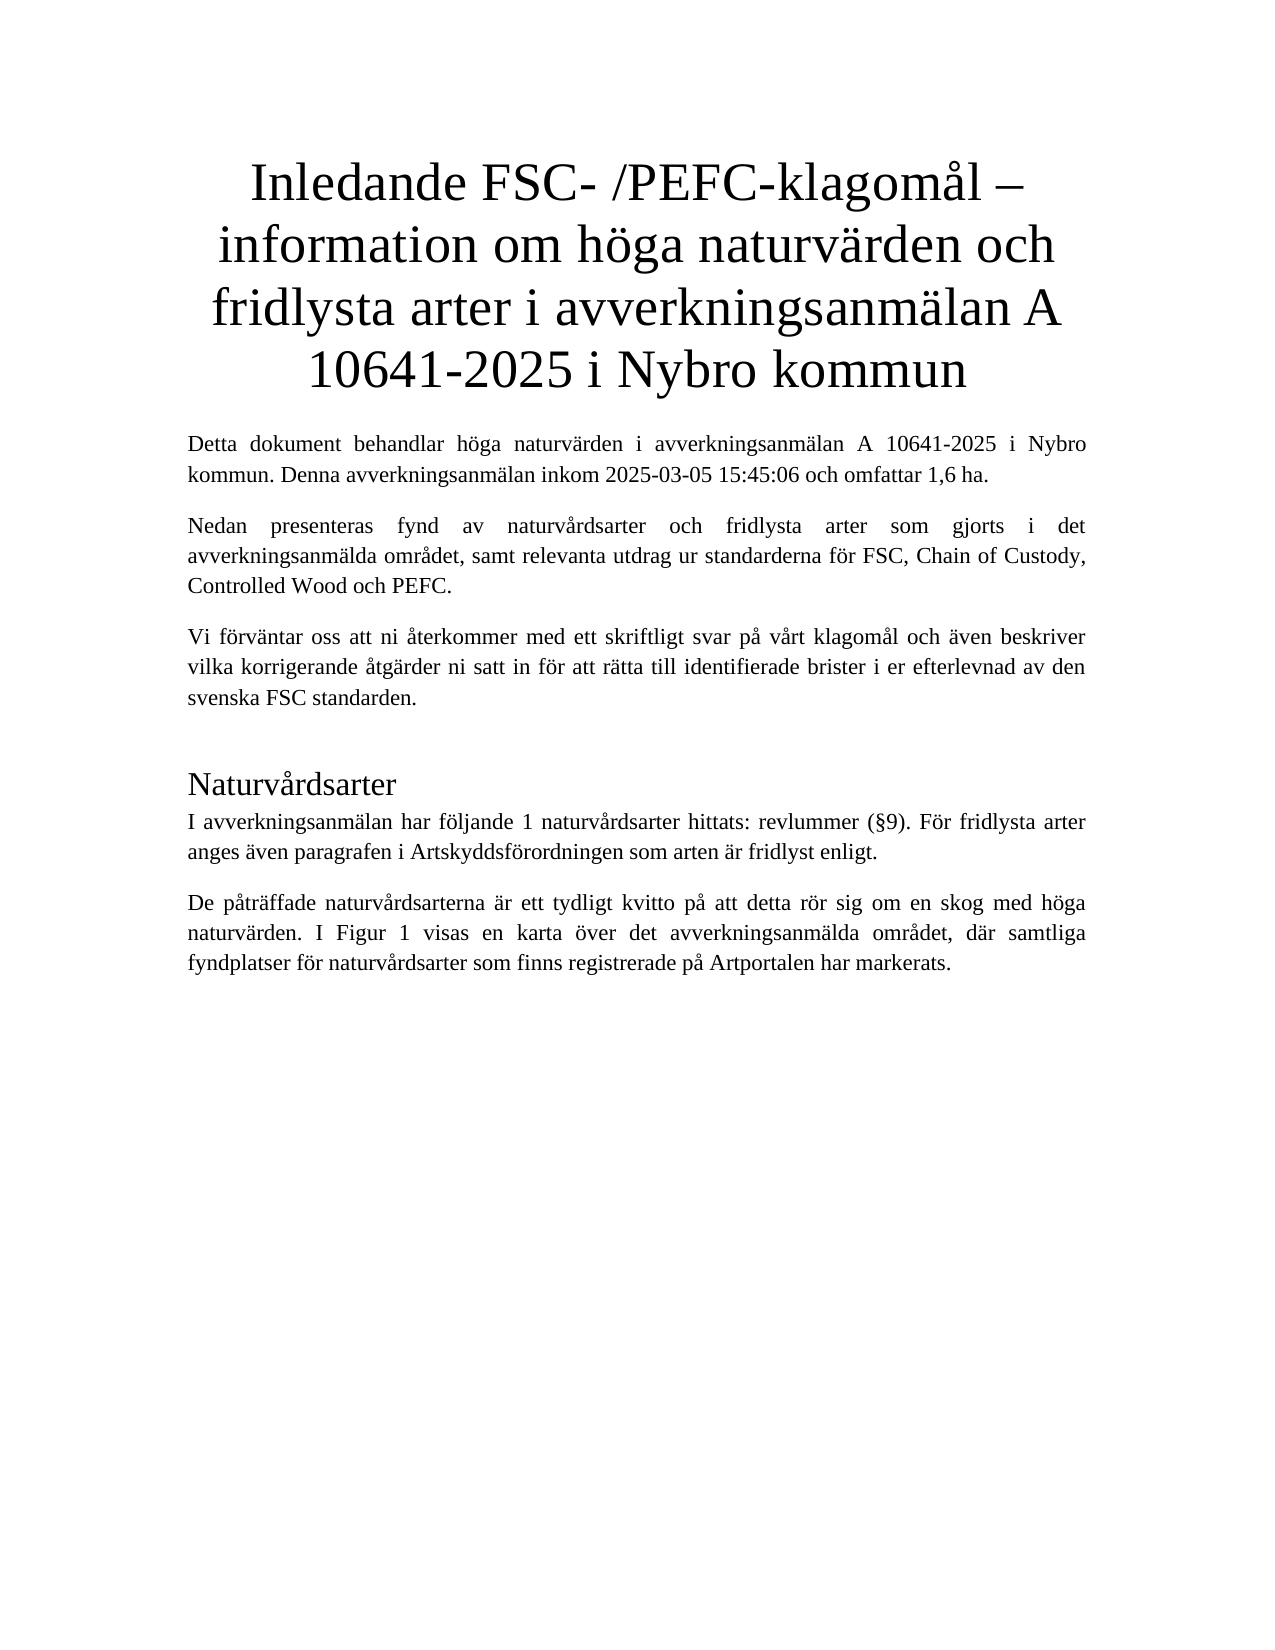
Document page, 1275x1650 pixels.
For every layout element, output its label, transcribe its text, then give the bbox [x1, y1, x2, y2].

subtitle Naturvårdsarter [187, 764, 1087, 802]
text I avverkningsanmälan har följande 1 naturvårdsarter hittats: revlummer (§9). För fridlysta arter anges även paragrafen i Artskyddsförordningen som arten är fridlyst enligt. [187, 808, 1087, 864]
text De påträffade naturvårdsarterna är ett tydligt kvitto på att detta rör sig om en skog med höga naturvärden. I Figur 1 visas en karta över det avverkningsanmälda området, där samtliga fyndplatser för naturvårdsarter som finns registrerade på Artportalen har markerats. [187, 889, 1087, 976]
text Vi förväntar oss att ni återkommer med ett skriftligt svar på vårt klagomål och även beskriver vilka korrigerande åtgärder ni satt in för att rätta till identifierade brister i er efterlevnad av den svenska FSC standarden. [187, 623, 1087, 710]
text Detta dokument behandlar höga naturvärden i avverkningsanmälan A 10641-2025 i Nybro kommun. Denna avverkningsanmälan inkom 2025-03-05 15:45:06 och omfattar 1,6 ha. [187, 430, 1087, 487]
title Inledande FSC- /PEFC-klagomål – information om höga naturvärden och fridlysta arter i avverkningsanmälan A 10641-2025 i Nybro kommun [187, 150, 1087, 399]
text Nedan presenteras fynd av naturvårdsarter och fridlysta arter som gjorts i det avverkningsanmälda området, samt relevanta utdrag ur standarderna för FSC, Chain of Custody, Controlled Wood och PEFC. [187, 512, 1087, 598]
